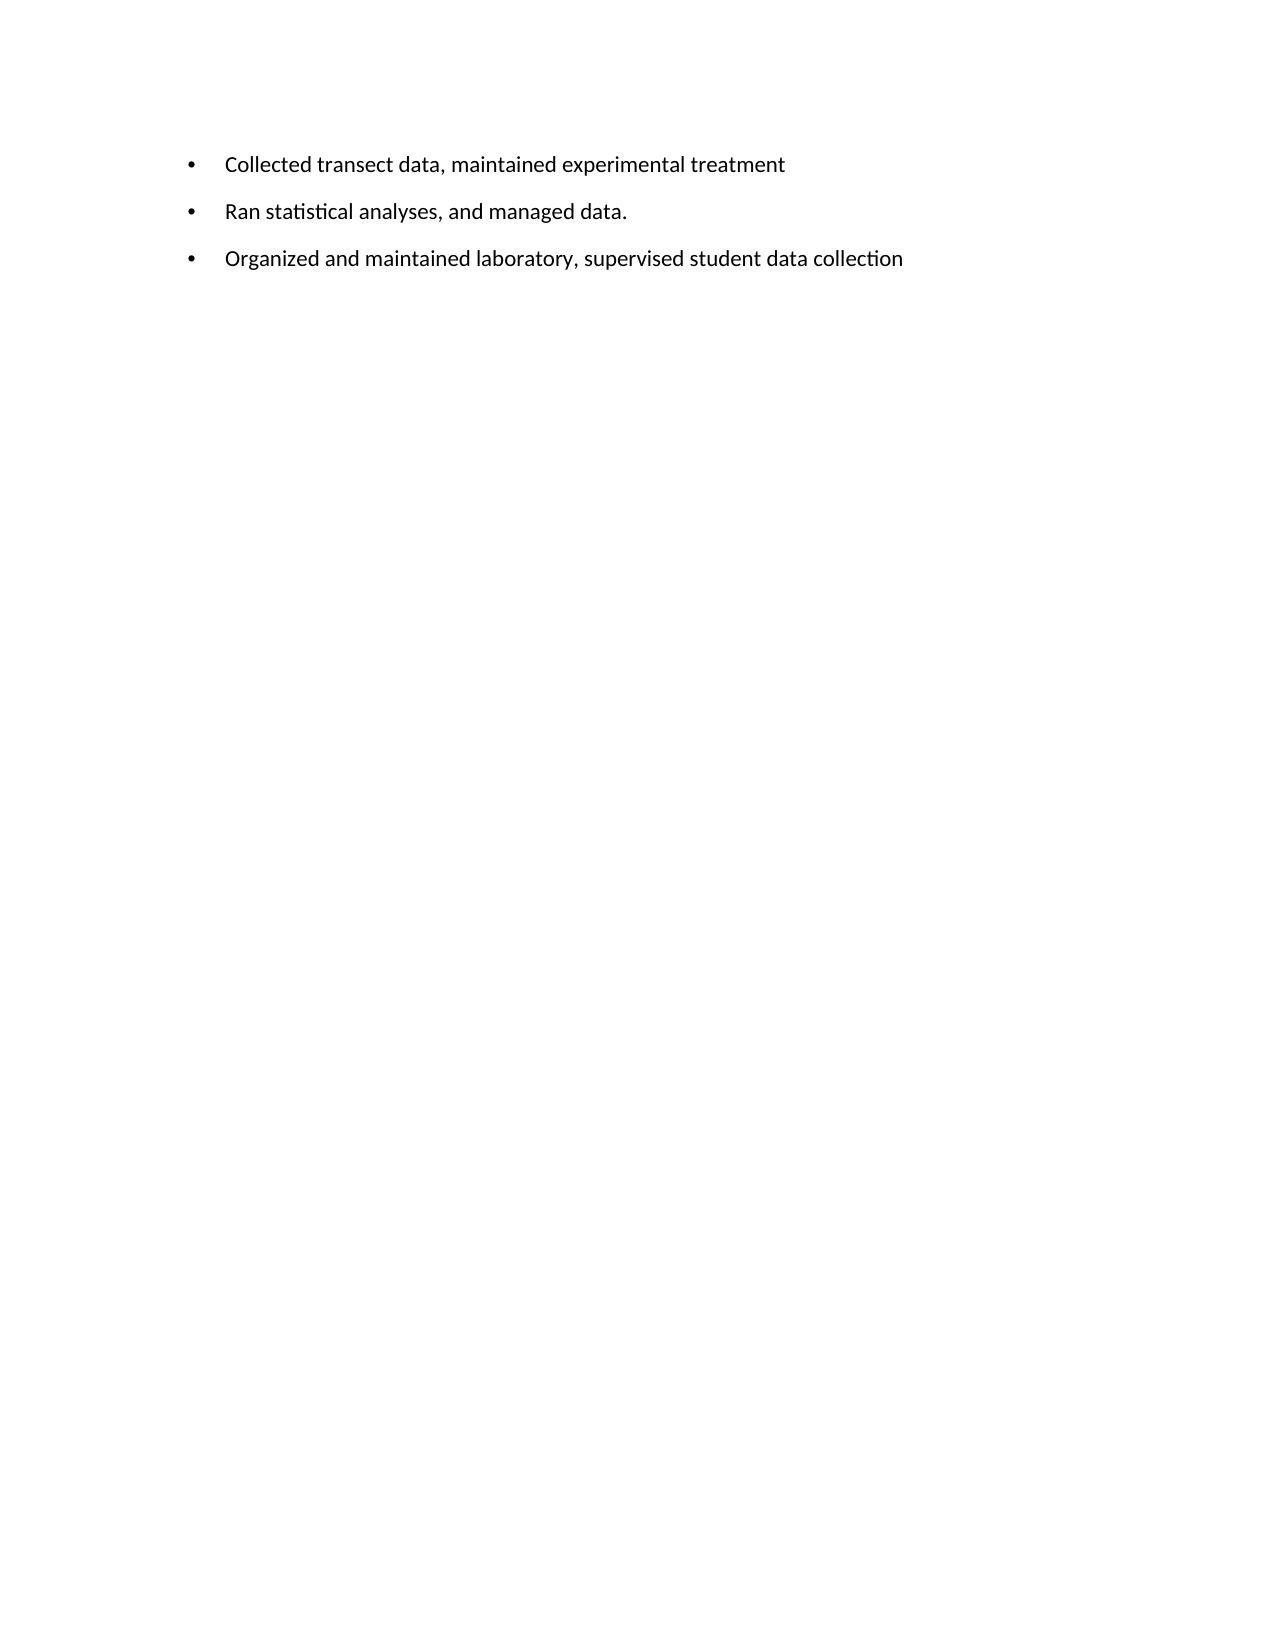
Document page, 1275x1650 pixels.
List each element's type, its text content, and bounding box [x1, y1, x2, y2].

list Ran statistical analyses, and managed data. [187, 197, 1125, 225]
list Organized and maintained laboratory, supervised student data collection [187, 244, 1125, 272]
list Collected transect data, maintained experimental treatment [187, 150, 1125, 178]
